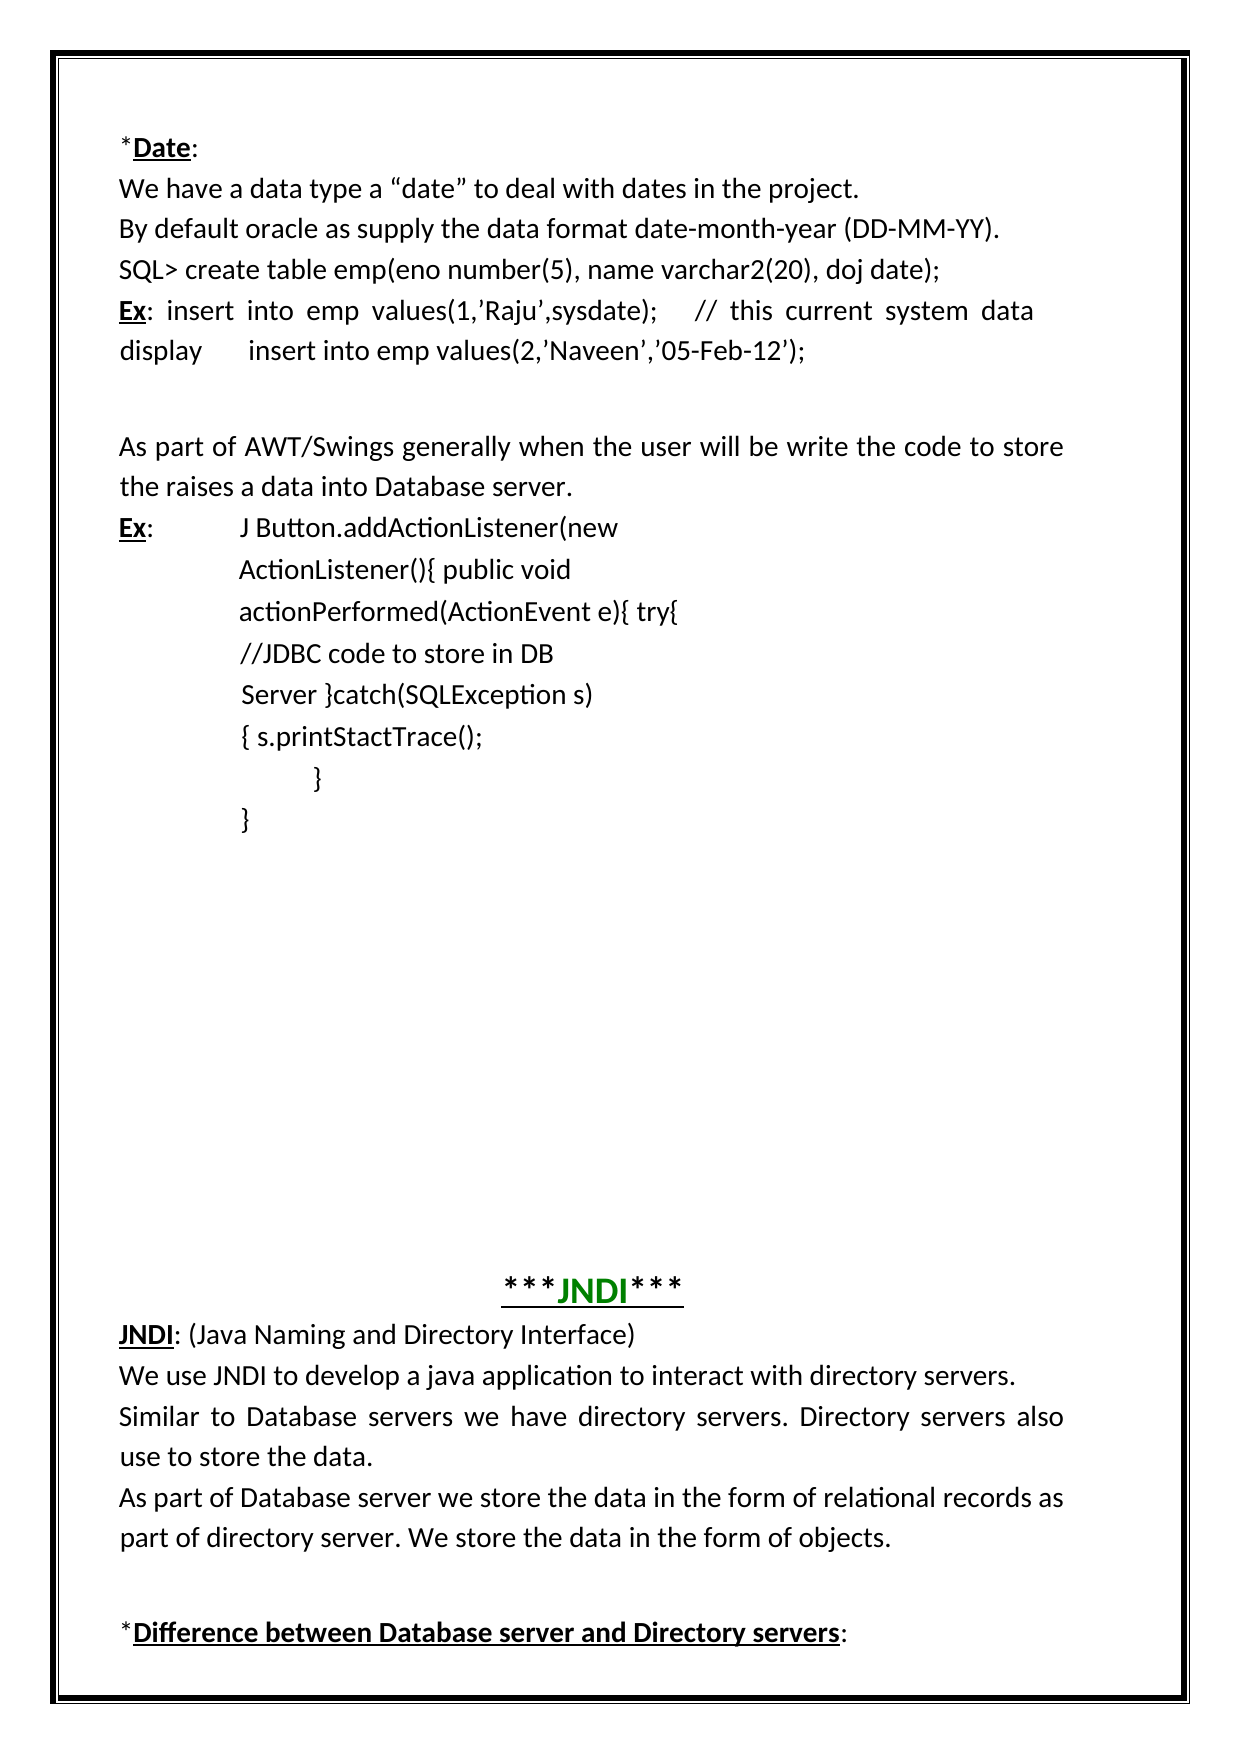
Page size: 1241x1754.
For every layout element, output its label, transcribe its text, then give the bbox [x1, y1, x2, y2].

text Similar to Database servers we have directory servers. Directory servers also use to store the data. [118, 1398, 1066, 1474]
text } [240, 760, 1066, 796]
text As part of AWT/Swings generally when the user will be write the code to store the raises a data into Database server. [118, 428, 1066, 504]
text JNDI: (Java Naming and Directory Interface) [118, 1316, 1066, 1352]
text Ex: insert into emp values(1,’Raju’,sysdate); // this current system data display insert into emp values(2,’Naveen’,’05-Feb-12’); [118, 292, 1036, 368]
text SQL> create table emp(eno number(5), name varchar2(20), doj date); [118, 251, 1066, 287]
subtitle ***JNDI*** [105, 1267, 1080, 1313]
text *Date: [118, 129, 1140, 165]
text Ex: J Button.addActionListener(new ActionListener(){ public void actionPerformed(ActionEvent e){ try{ [118, 509, 725, 628]
text We have a data type a “date” to deal with dates in the project. [118, 170, 1066, 205]
text } [240, 801, 1066, 837]
text //JDBC code to store in DB Server }catch(SQLException s){ s.printStactTrace(); [240, 635, 652, 754]
text As part of Database server we store the data in the form of relational records as part of directory server. We store the data in the form of objects. [118, 1479, 1066, 1554]
text We use JNDI to develop a java application to interact with directory servers. [118, 1357, 1066, 1393]
text *Difference between Database server and Directory servers: [118, 1614, 1140, 1649]
text By default oracle as supply the data format date-month-year (DD-MM-YY). [118, 211, 1066, 246]
